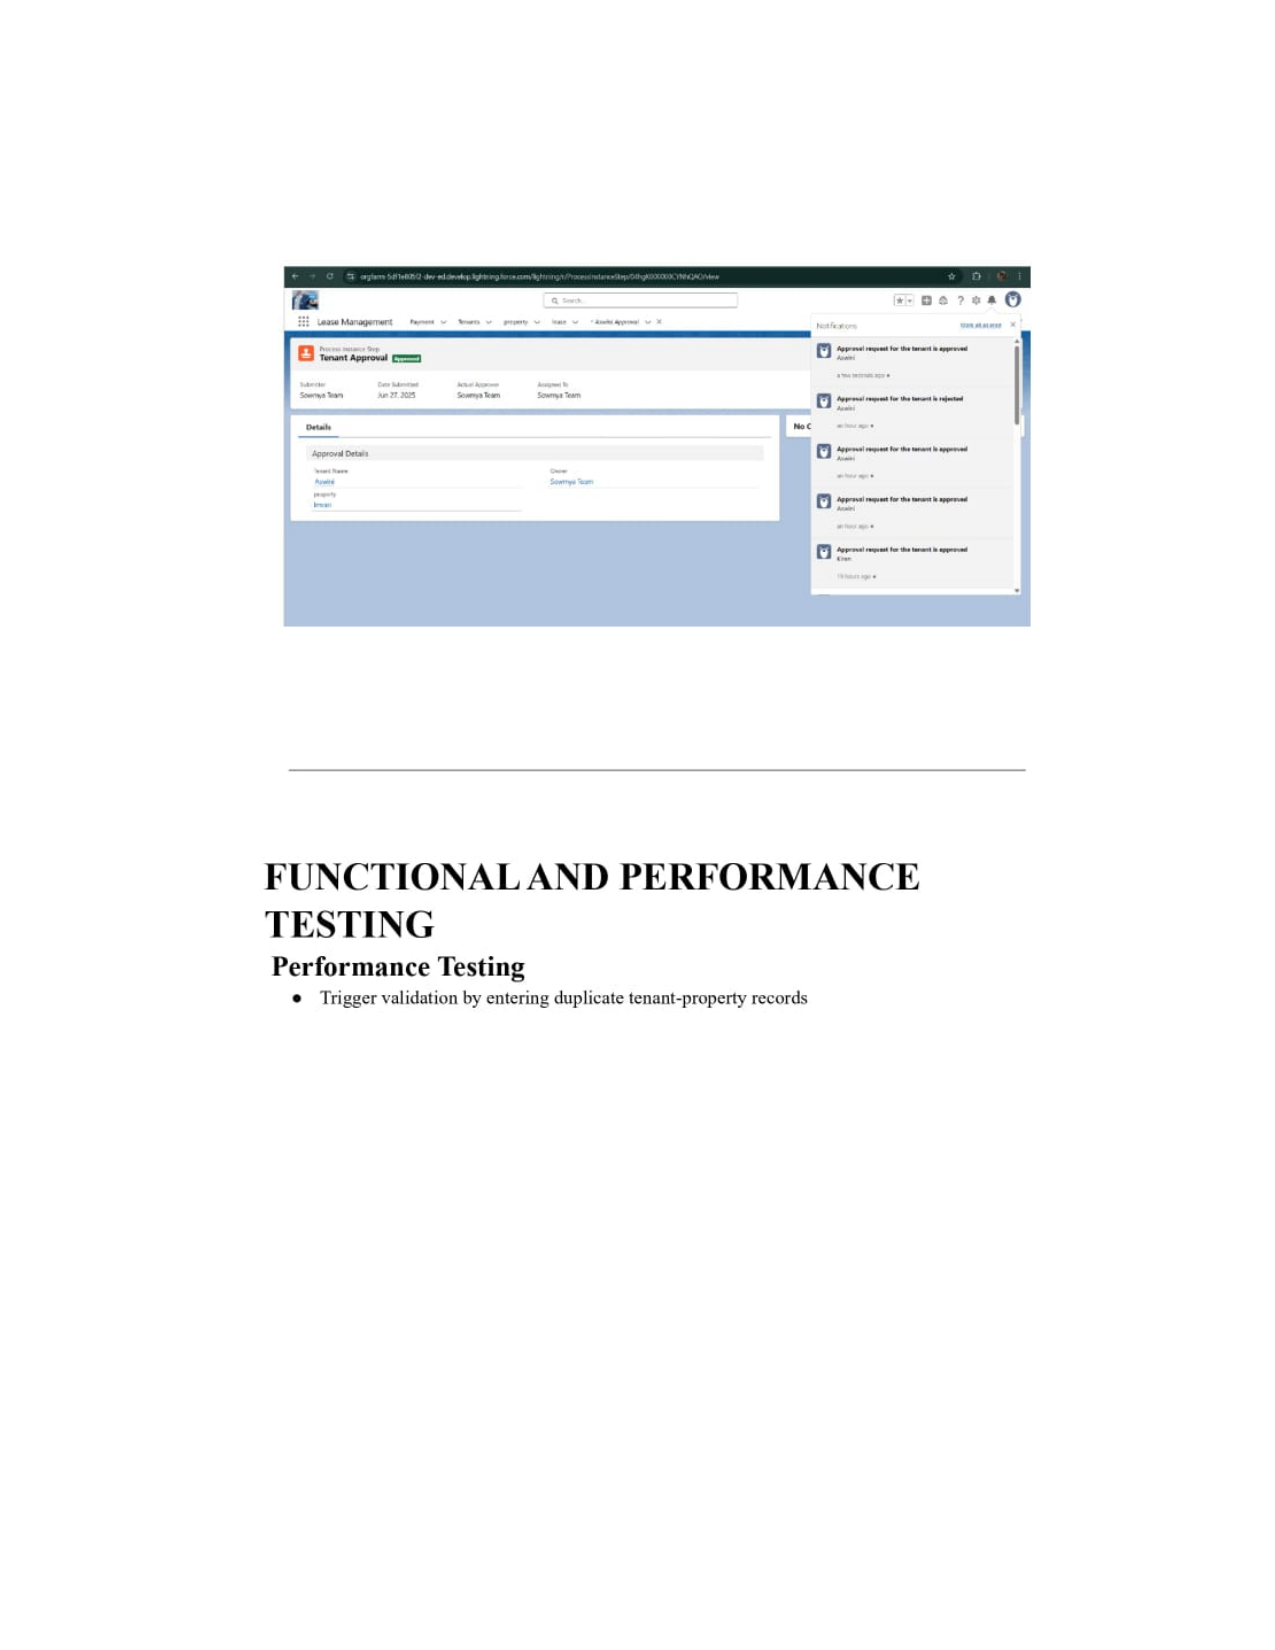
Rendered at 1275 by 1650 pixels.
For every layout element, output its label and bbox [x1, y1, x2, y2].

picture [150, 150, 1125, 1412]
